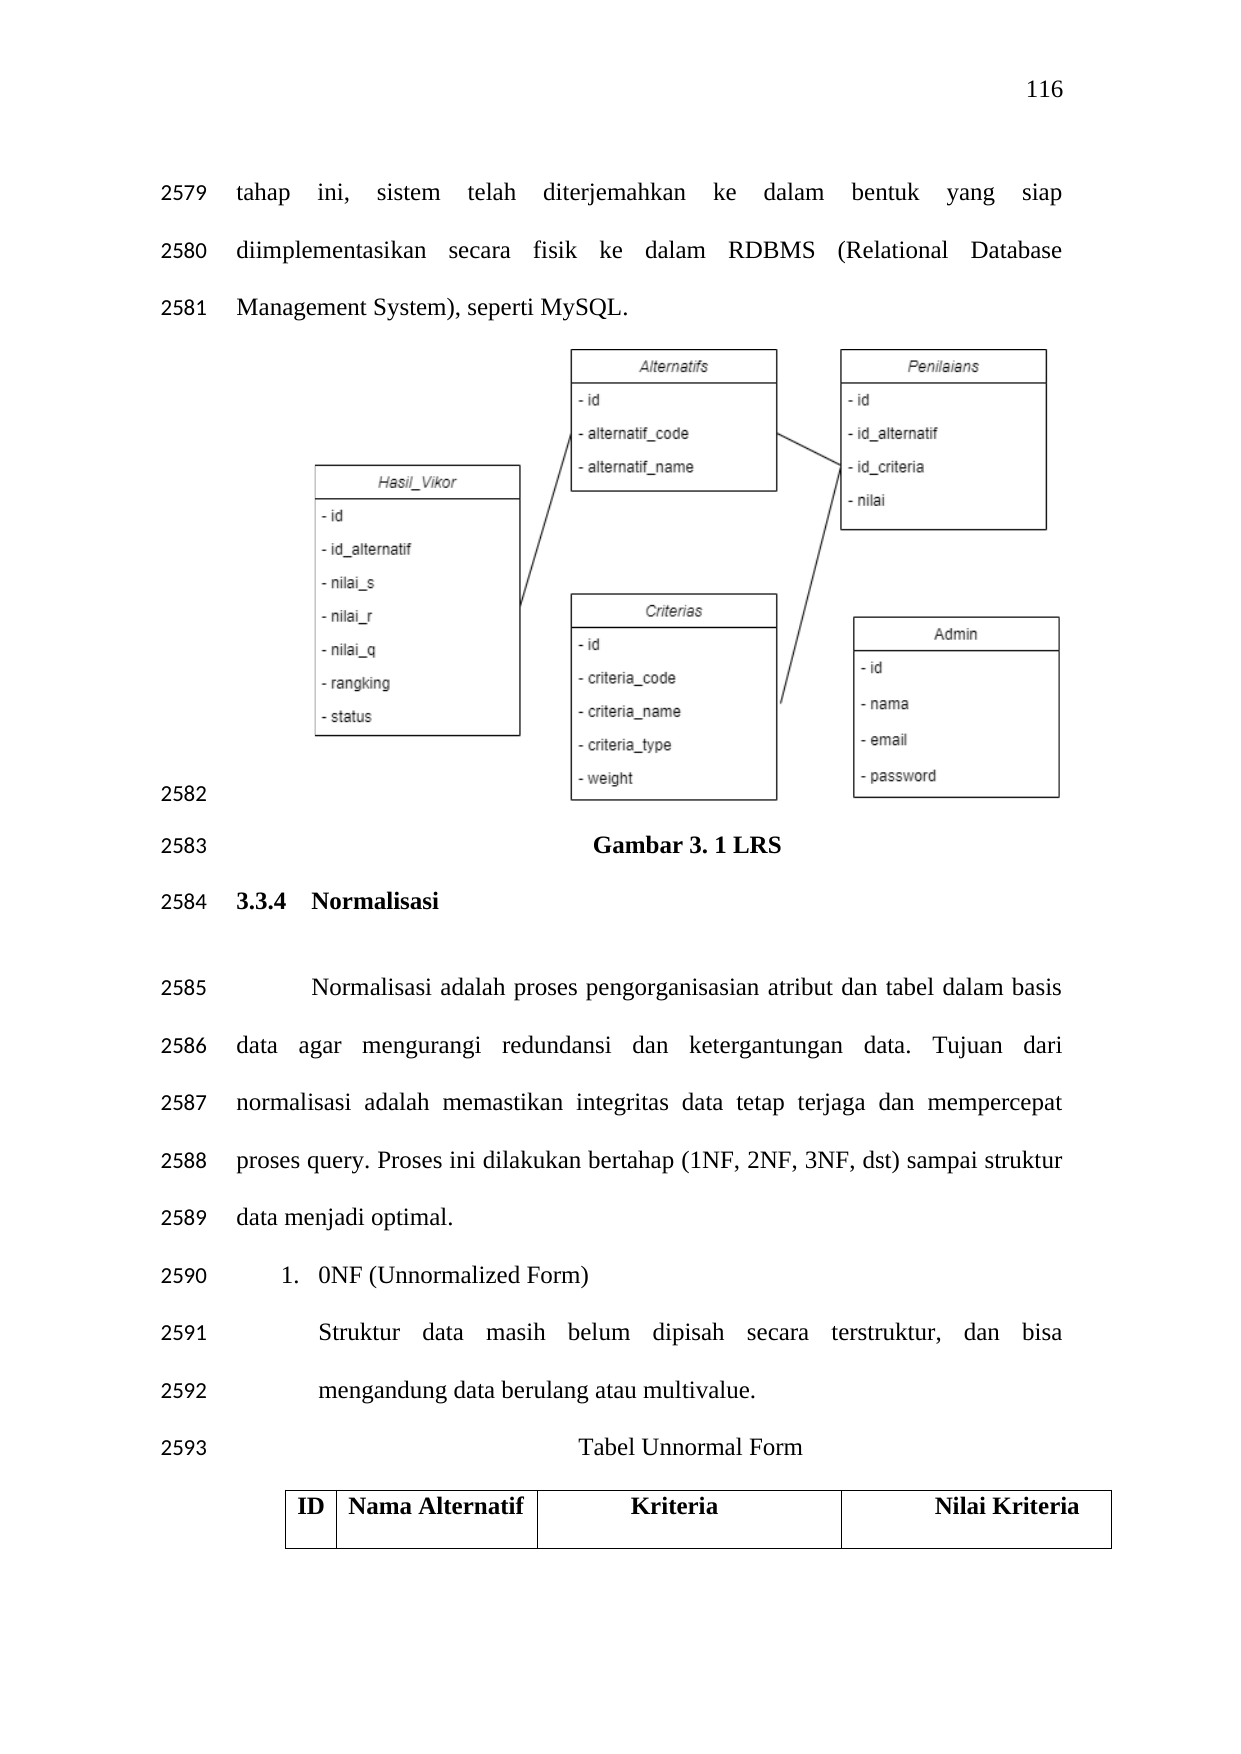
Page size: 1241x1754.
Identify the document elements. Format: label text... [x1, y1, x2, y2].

list Gambar 3. 1 LRS [311, 830, 1063, 859]
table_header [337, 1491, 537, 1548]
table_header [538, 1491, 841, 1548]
list 0NF (Unnormalized Form) [281, 1260, 1063, 1288]
subtitle Normalisasi [236, 886, 1063, 915]
text Normalisasi adalah proses pengorganisasian atribut dan tabel dalam basis data agar mengurangi redundansi dan ketergantungan data. Tujuan dari normalisasi adalah memastikan integritas data tetap terjaga dan mempercepat proses query. Proses ini dilakukan bertahap (1NF, 2NF, 3NF, dst) sampai struktur data menjadi optimal. [236, 972, 1063, 1231]
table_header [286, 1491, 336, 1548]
picture [314, 349, 1060, 802]
list Struktur data masih belum dipisah secara terstruktur, dan bisa mengandung data berulang atau multivalue. [318, 1317, 1063, 1403]
list Tabel Unnormal Form [318, 1432, 1063, 1461]
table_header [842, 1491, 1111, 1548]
